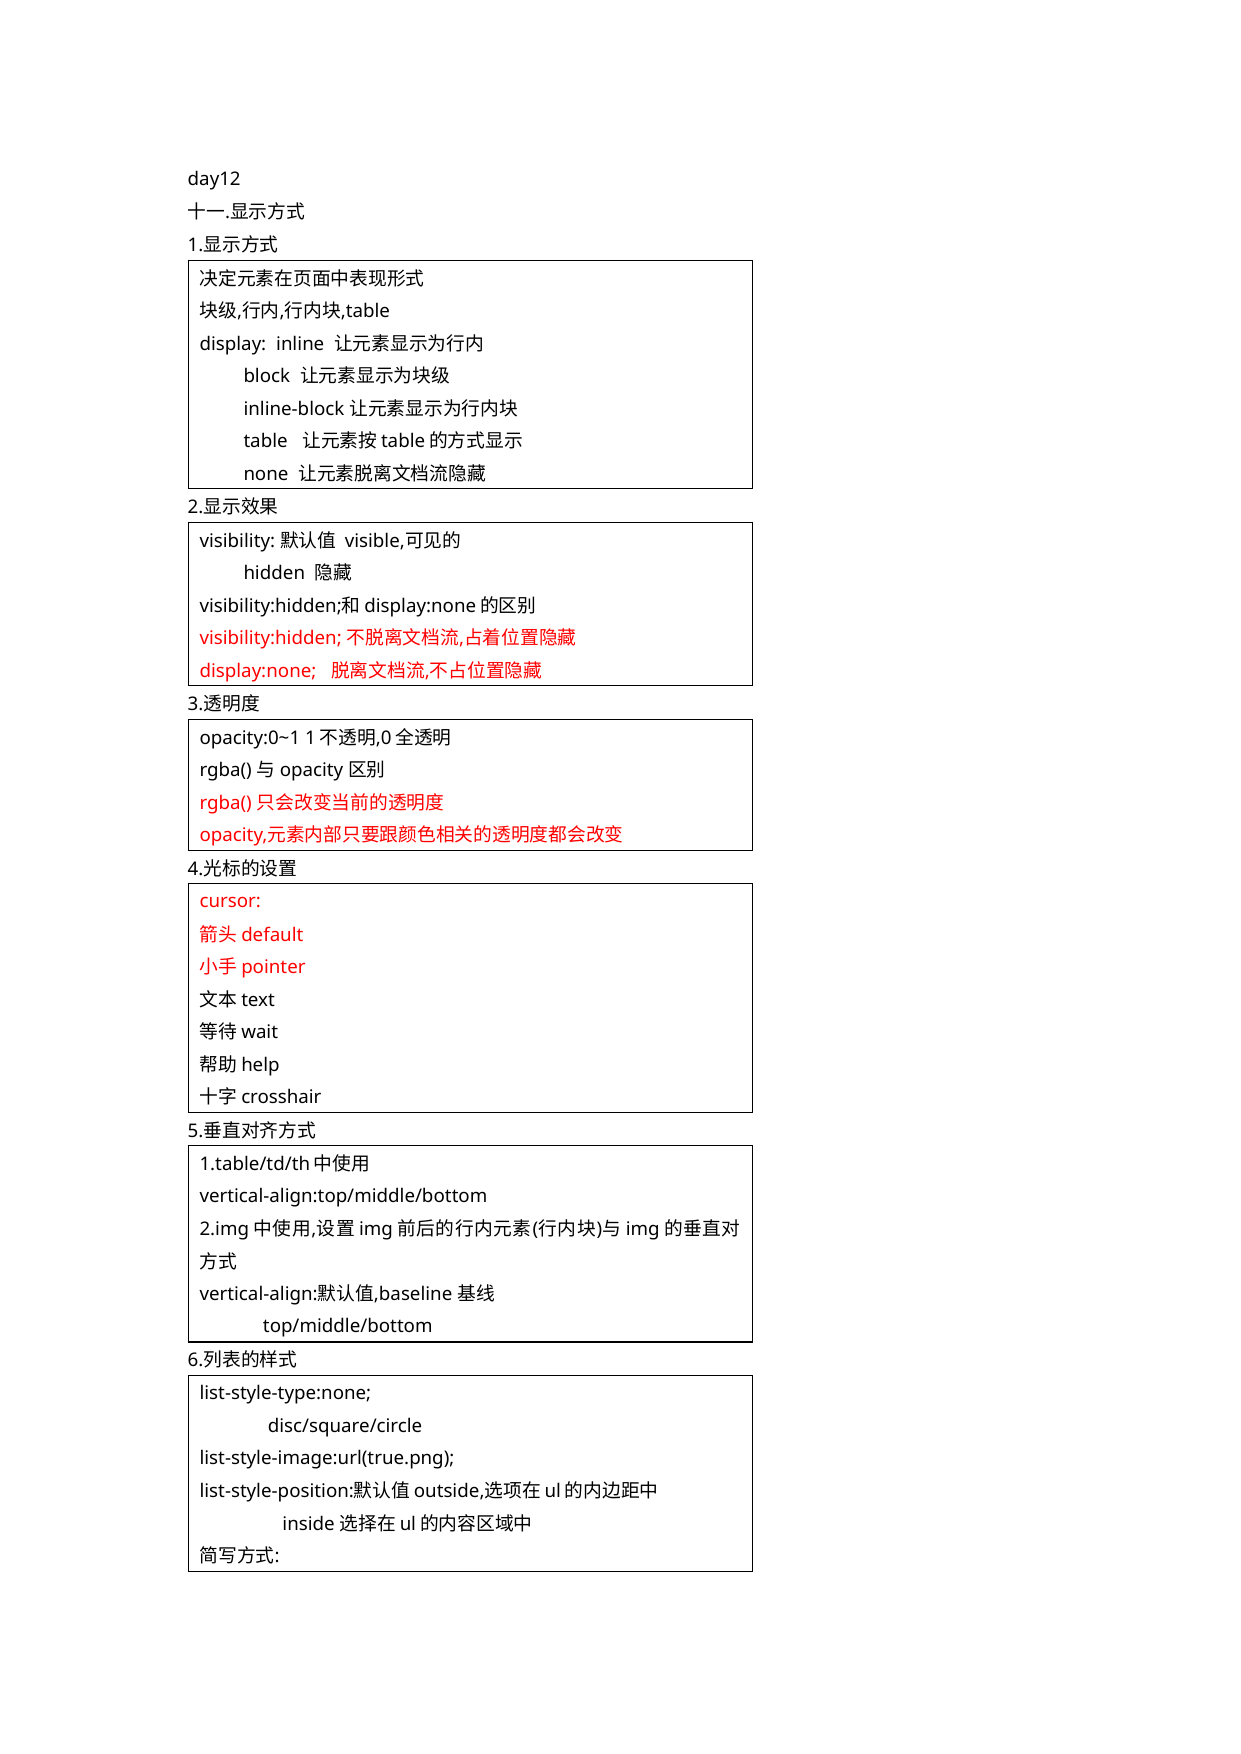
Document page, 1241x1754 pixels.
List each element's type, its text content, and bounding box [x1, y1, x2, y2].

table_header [189, 1376, 752, 1571]
text 3.透明度 [187, 686, 1053, 719]
text 1.显示方式 [187, 227, 1053, 259]
text 5.垂直对齐方式 [187, 1113, 1053, 1145]
text 十一.显示方式 [187, 194, 1053, 227]
table_header 决定元素在页面中表现形式 块级,行内,行内块,table display: inline 让元素显示为行内 block 让元素显示为块级 inline-block 让元素显示为行内块 table 让元素按table的方式显示 none 让元素脱离文档流隐藏 [189, 261, 752, 488]
table_header 1.table/td/th中使用 vertical-align:top/middle/bottom 2.img中使用,设置img前后的行内元素(行内块)与img的垂直对方式 vertical-align:默认值,baseline 基线 top/middle/bottom [189, 1146, 752, 1341]
table_header visibility: 默认值 visible,可见的 hidden 隐藏 visibility:hidden;和display:none的区别 visibility:hidden; 不脱离文档流,占着位置隐藏 display:none; 脱离文档流,不占位置隐藏 [189, 523, 752, 685]
text 4.光标的设置 [187, 851, 1053, 883]
table_header cursor: 箭头 default 小手 pointer 文本 text 等待 wait 帮助 help 十字 crosshair [189, 884, 752, 1112]
text 6.列表的样式 [187, 1342, 1053, 1375]
text day12 [187, 162, 1053, 194]
table_header opacity:0~1 1不透明,0全透明 rgba() 与 opacity 区别 rgba() 只会改变当前的透明度 opacity,元素内部只要跟颜色相关的透明度都会改变 [189, 720, 752, 850]
text 2.显示效果 [187, 489, 1053, 522]
